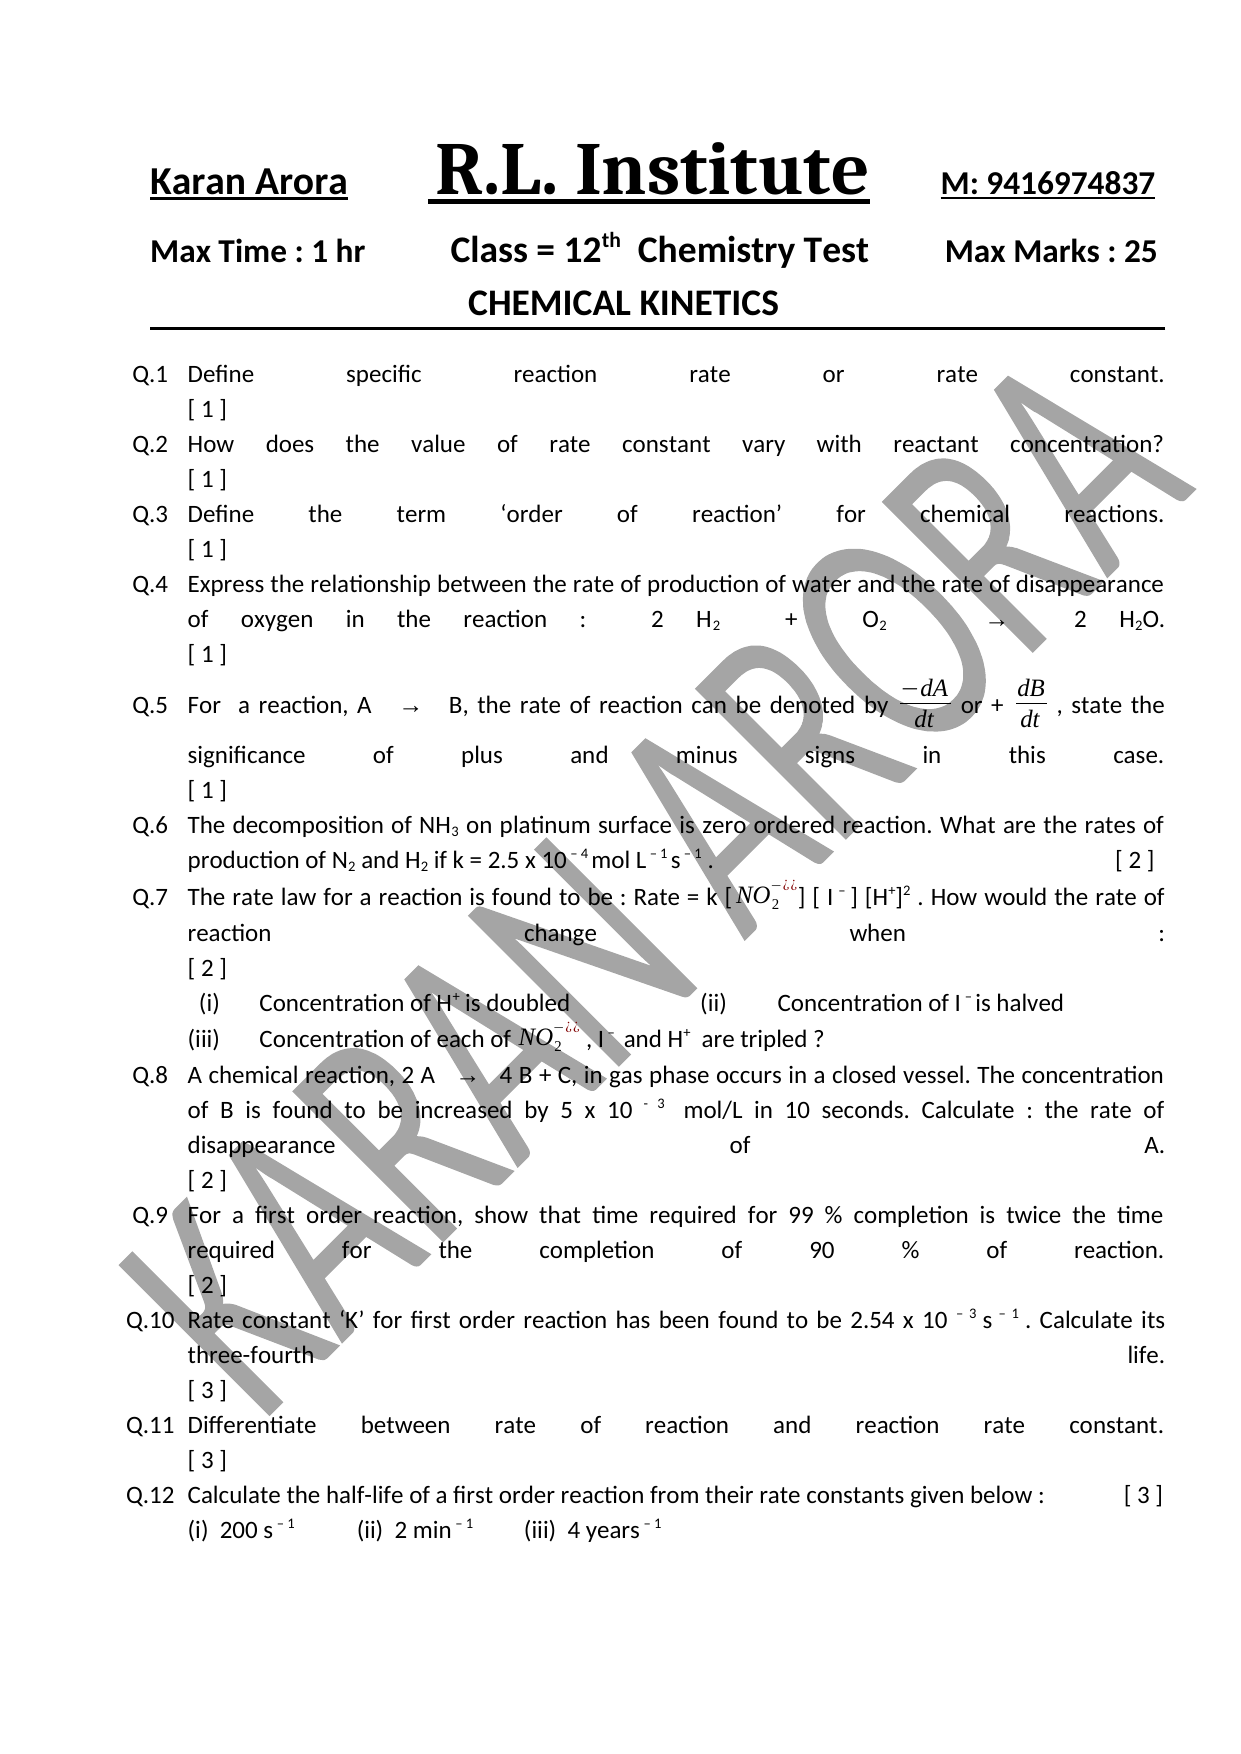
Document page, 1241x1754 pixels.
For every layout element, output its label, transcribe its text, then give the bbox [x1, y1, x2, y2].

list Differentiate between rate of reaction and reaction rate constant. [ 3 ] [150, 1409, 1165, 1474]
list (i) 200 s – 1 (ii) 2 min – 1 (iii) 4 years – 1 [187, 1514, 1165, 1544]
list Define specific reaction rate or rate constant. [ 1 ] [150, 358, 1165, 424]
list For a reaction, A → B, the rate of reaction can be denoted by or + , state the significance of plus and minus signs in this case. [ 1 ] [150, 673, 1165, 805]
list How does the value of rate constant vary with reactant concentration? [ 1 ] [150, 428, 1165, 494]
list (iii) Concentration of each of , I – and H+ are tripled ? [187, 1022, 1165, 1054]
list A chemical reaction, 2 A → 4 B + C, in gas phase occurs in a closed vessel. The concentration of B is found to be increased by 5 x 10 - 3 mol/L in 10 seconds. Calculate : the rate of disappearance of A. [ 2 ] [150, 1059, 1165, 1194]
list For a first order reaction, show that time required for 99 % completion is twice the time required for the completion of 90 % of reaction. [ 2 ] [150, 1199, 1165, 1299]
list (i) Concentration of H+ is doubled (ii) Concentration of I – is halved [187, 987, 1165, 1017]
list Rate constant ‘K’ for first order reaction has been found to be 2.54 x 10 – 3 s – 1 . Calculate its three-fourth life. [ 3 ] [150, 1304, 1165, 1404]
text Karan Arora R.L. Institute M: 9416974837 [150, 127, 1165, 213]
text Max Time : 1 hr Class = 12th Chemistry Test Max Marks : 25 [150, 226, 1165, 272]
list Define the term ‘order of reaction’ for chemical reactions. [ 1 ] [150, 498, 1165, 564]
list Express the relationship between the rate of production of water and the rate of disappearance of oxygen in the reaction : 2 H2 + O2 → 2 H2O. [ 1 ] [150, 568, 1165, 669]
text CHEMICAL KINETICS [150, 279, 1165, 327]
list Calculate the half-life of a first order reaction from their rate constants given below : [ 3 ] [150, 1479, 1165, 1509]
list The rate law for a reaction is found to be : Rate = k [] [ I – ] [H+]2 . How would the rate of reaction change when : [ 2 ] [150, 879, 1165, 982]
list The decomposition of NH3 on platinum surface is zero ordered reaction. What are the rates of production of N2 and H2 if k = 2.5 x 10 – 4 mol L – 1 s – 1 . [ 2 ] [150, 809, 1165, 875]
